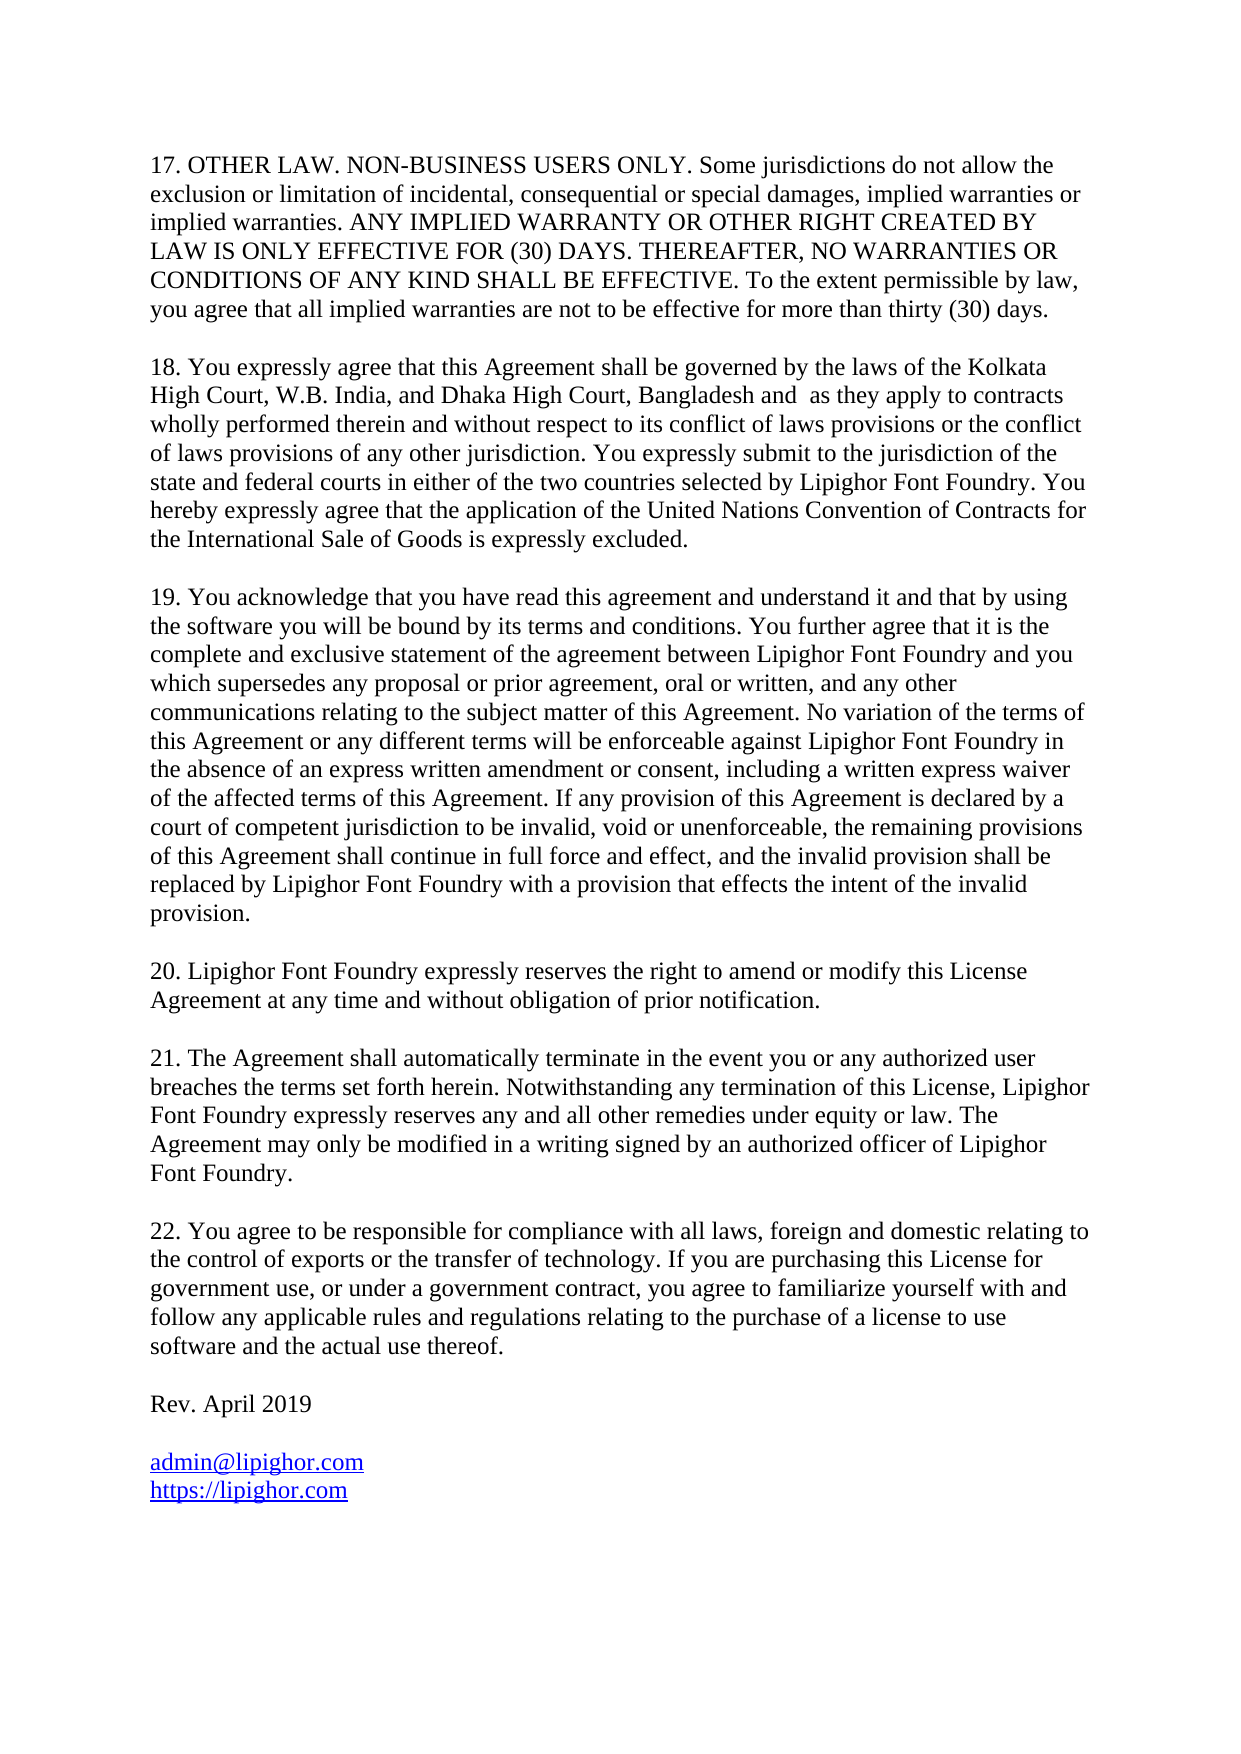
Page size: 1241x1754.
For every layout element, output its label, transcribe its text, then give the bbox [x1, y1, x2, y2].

text 18. You expressly agree that this Agreement shall be governed by the laws of the Kolkata High Court, W.B. India, and Dhaka High Court, Bangladesh and as they apply to contracts wholly performed therein and without respect to its conflict of laws provisions or the conflict of laws provisions of any other jurisdiction. You expressly submit to the jurisdiction of the state and federal courts in either of the two countries selected by Lipighor Font Foundry. You hereby expressly agree that the application of the United Nations Convention of Contracts for the International Sale of Goods is expressly excluded. [150, 352, 1090, 553]
text 21. The Agreement shall automatically terminate in the event you or any authorized user breaches the terms set forth herein. Notwithstanding any termination of this License, Lipighor Font Foundry expressly reserves any and all other remedies under equity or law. The Agreement may only be modified in a writing signed by an authorized officer of Lipighor Font Foundry. [150, 1043, 1090, 1187]
text 20. Lipighor Font Foundry expressly reserves the right to amend or modify this License Agreement at any time and without obligation of prior notification. [150, 956, 1090, 1014]
text Rev. April 2019 [150, 1389, 1090, 1417]
text 19. You acknowledge that you have read this agreement and understand it and that by using the software you will be bound by its terms and conditions. You further agree that it is the complete and exclusive statement of the agreement between Lipighor Font Foundry and you which supersedes any proposal or prior agreement, oral or written, and any other communications relating to the subject matter of this Agreement. No variation of the terms of this Agreement or any different terms will be enforceable against Lipighor Font Foundry in the absence of an express written amendment or consent, including a written express waiver of the affected terms of this Agreement. If any provision of this Agreement is declared by a court of competent jurisdiction to be invalid, void or unenforceable, the remaining provisions of this Agreement shall continue in full force and effect, and the invalid provision shall be replaced by Lipighor Font Foundry with a provision that effects the intent of the invalid provision. [150, 582, 1090, 927]
text 22. You agree to be responsible for compliance with all laws, foreign and domestic relating to the control of exports or the transfer of technology. If you are purchasing this License for government use, or under a government contract, you agree to familiarize yourself with and follow any applicable rules and regulations relating to the purchase of a license to use software and the actual use thereof. [150, 1216, 1090, 1359]
text admin@lipighor.com https://lipighor.com [150, 1447, 1090, 1504]
text 17. OTHER LAW. NON-BUSINESS USERS ONLY. Some jurisdictions do not allow the exclusion or limitation of incidental, consequential or special damages, implied warranties or implied warranties. ANY IMPLIED WARRANTY OR OTHER RIGHT CREATED BY LAW IS ONLY EFFECTIVE FOR (30) DAYS. THEREAFTER, NO WARRANTIES OR CONDITIONS OF ANY KIND SHALL BE EFFECTIVE. To the extent permissible by law, you agree that all implied warranties are not to be effective for more than thirty (30) days. [150, 150, 1090, 322]
